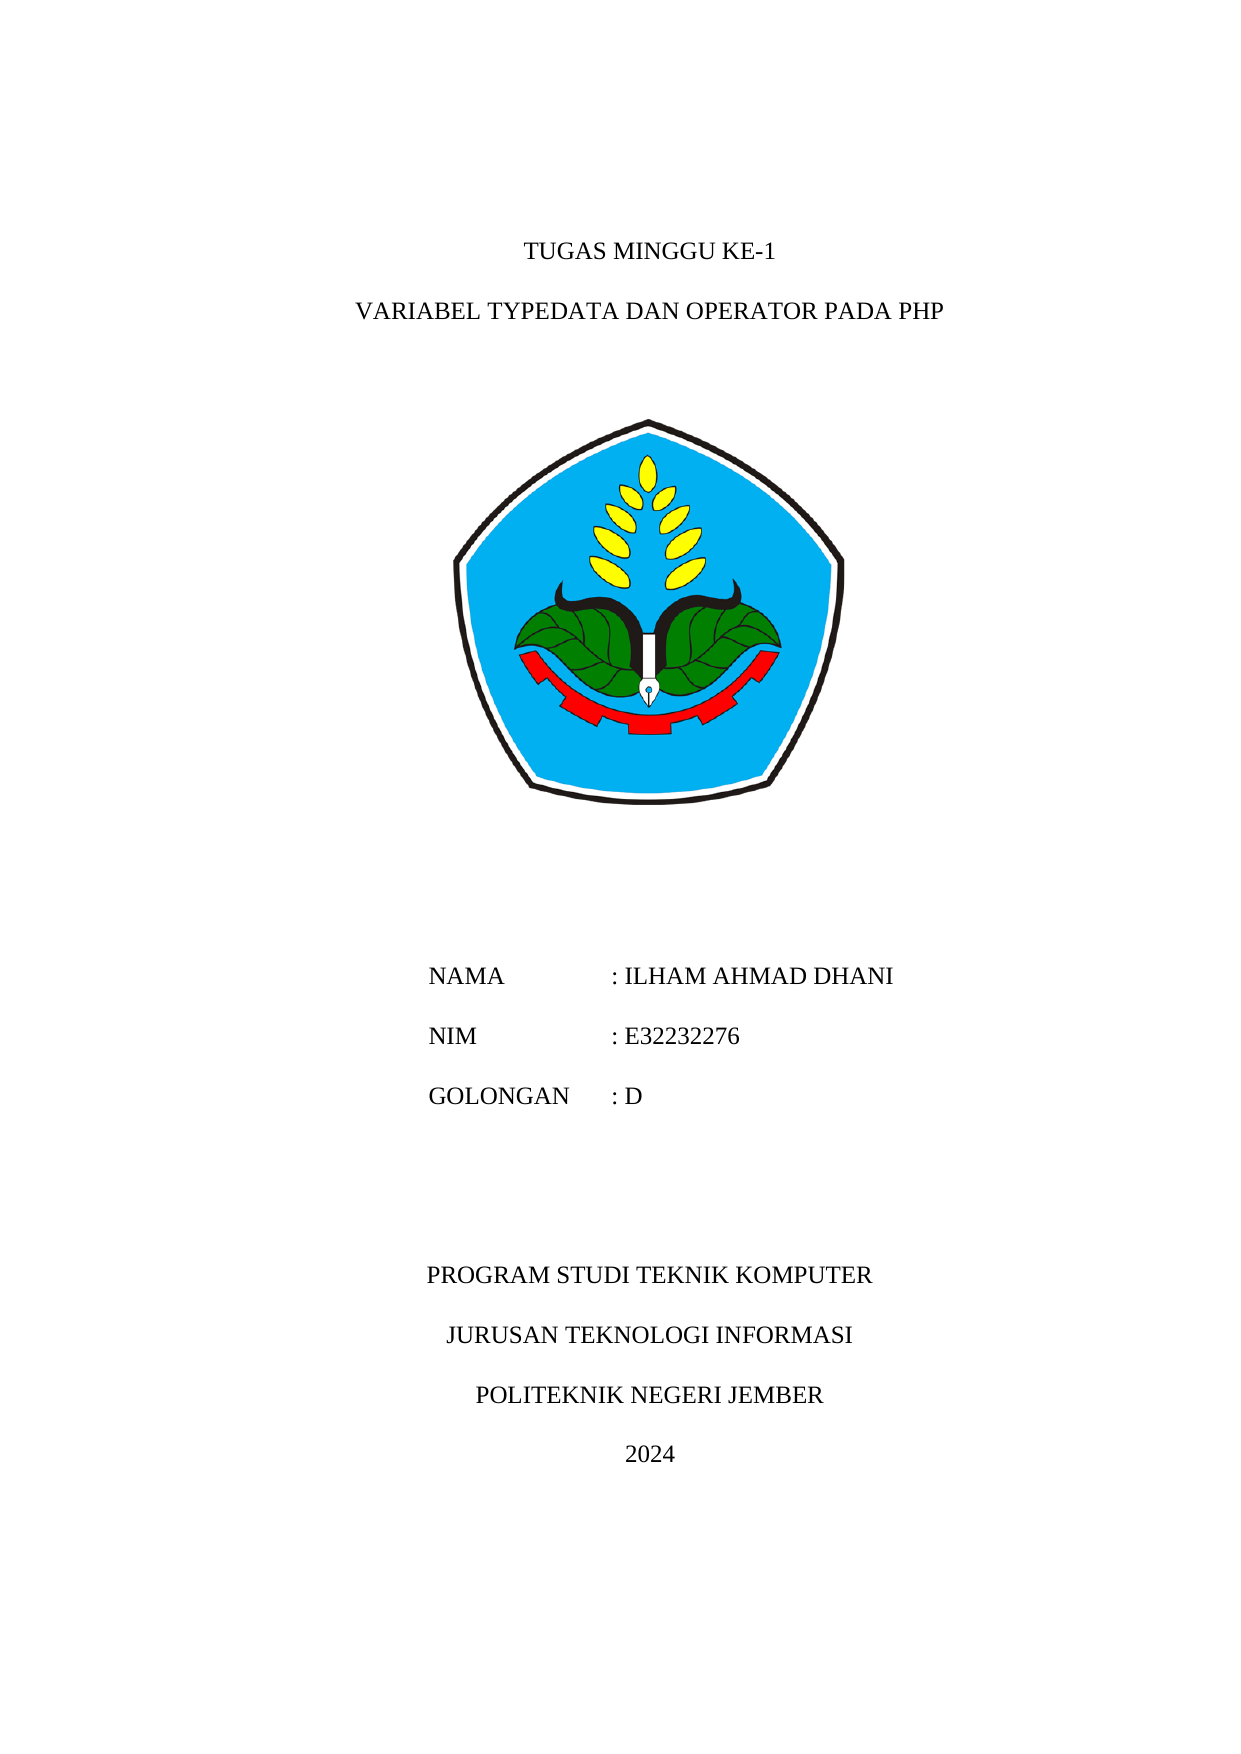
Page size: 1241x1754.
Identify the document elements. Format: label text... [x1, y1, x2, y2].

text TUGAS MINGGU KE-1 [236, 236, 1063, 265]
text NIM : E32232276 [428, 1021, 1063, 1050]
text POLITEKNIK NEGERI JEMBER [236, 1380, 1063, 1408]
text JURUSAN TEKNOLOGI INFORMASI [236, 1320, 1063, 1349]
text VARIABEL TYPEDATA DAN OPERATOR PADA PHP [236, 296, 1063, 325]
text PROGRAM STUDI TEKNIK KOMPUTER [236, 1260, 1063, 1289]
picture [452, 415, 848, 811]
text GOLONGAN : D [428, 1081, 1063, 1109]
text 2024 [236, 1439, 1063, 1468]
text NAMA : ILHAM AHMAD DHANI [428, 961, 1063, 990]
